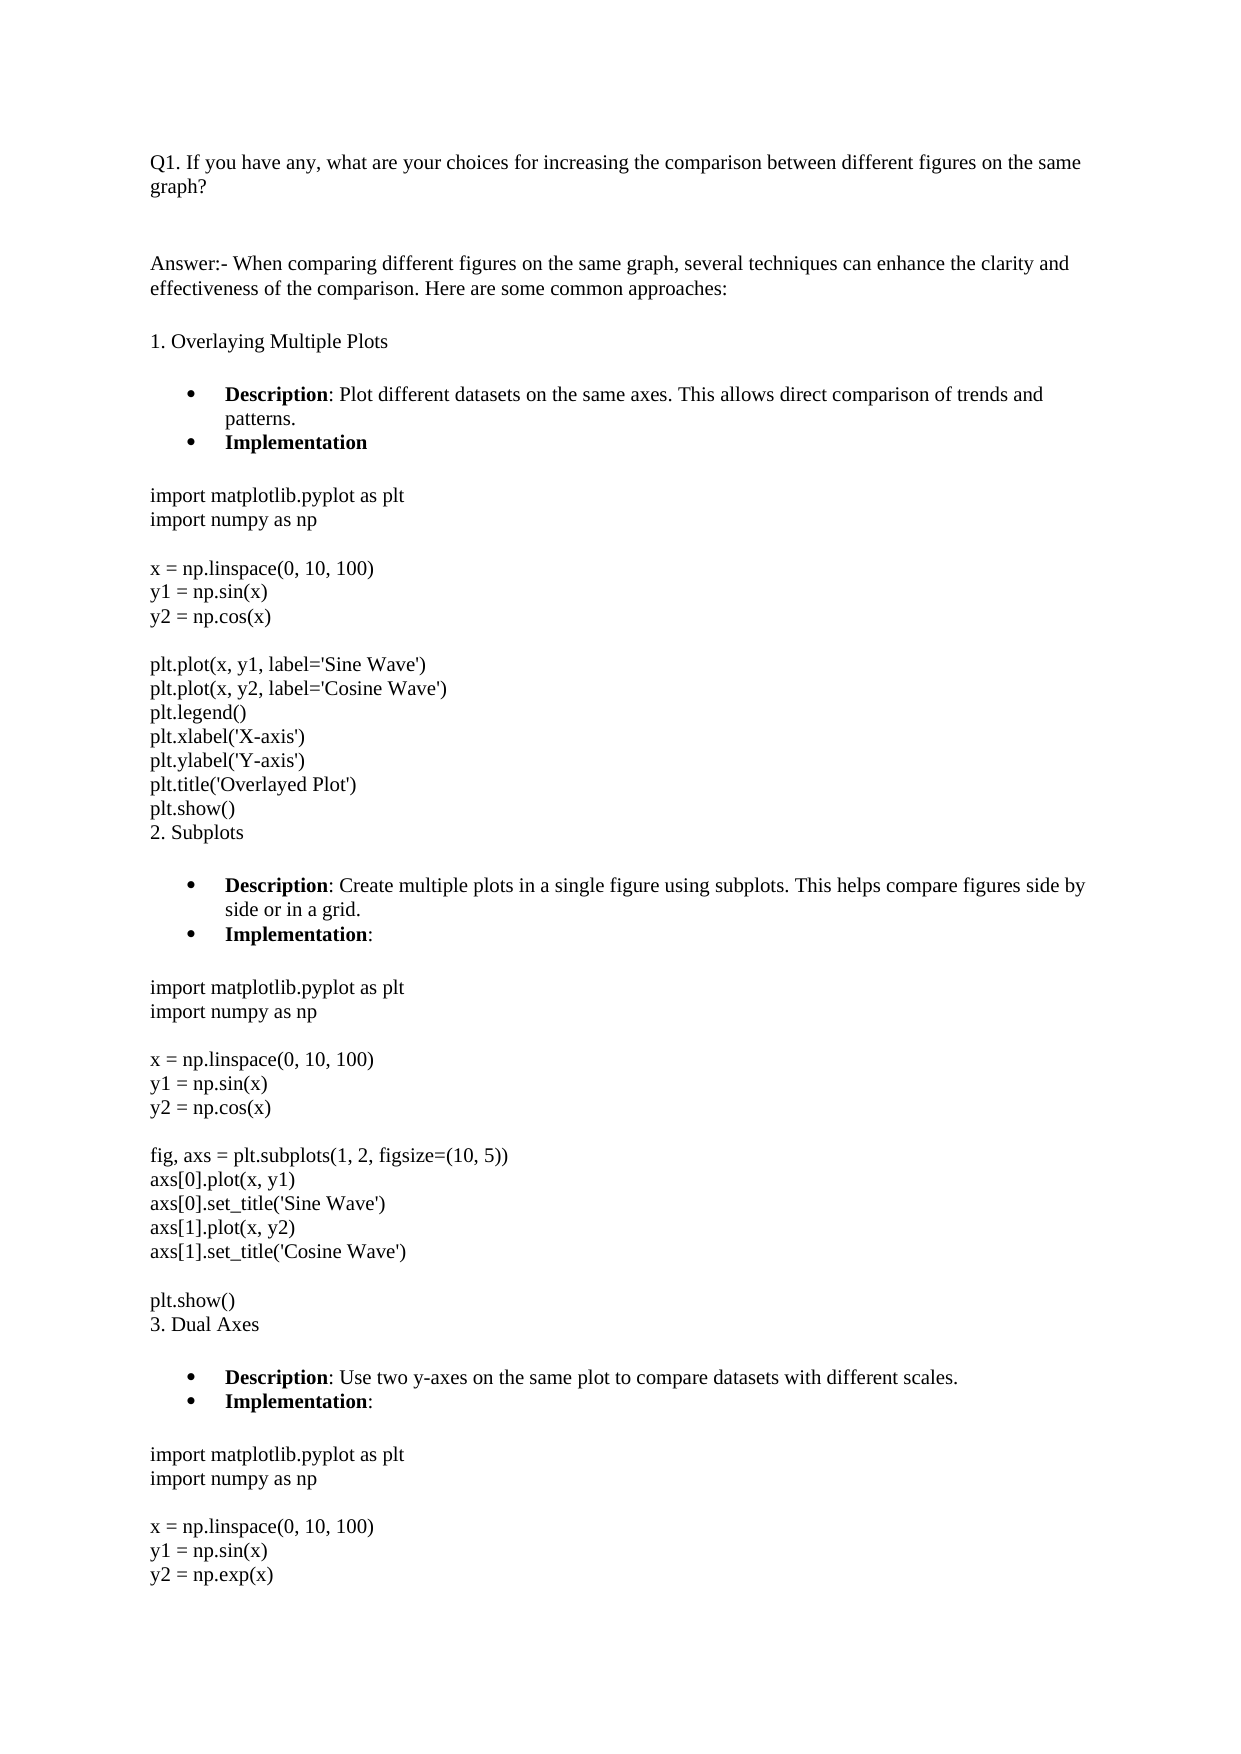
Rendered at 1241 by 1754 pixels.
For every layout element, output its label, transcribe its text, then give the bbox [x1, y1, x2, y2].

text y1 = np.sin(x) [150, 579, 1090, 603]
text import matplotlib.pyplot as plt [150, 1442, 1090, 1466]
text y2 = np.exp(x) [150, 1562, 1090, 1586]
text x = np.linspace(0, 10, 100) [150, 555, 1090, 579]
text import matplotlib.pyplot as plt [150, 483, 1090, 507]
subtitle 2. Subplots [150, 820, 1090, 844]
text x = np.linspace(0, 10, 100) [150, 1514, 1090, 1538]
text axs[1].set_title('Cosine Wave') [150, 1239, 1090, 1263]
list Implementation [187, 430, 1090, 454]
text import numpy as np [150, 1466, 1090, 1490]
text fig, axs = plt.subplots(1, 2, figsize=(10, 5)) [150, 1143, 1090, 1167]
list Description: Create multiple plots in a single figure using subplots. This helps compare figures side by side or in a grid. [187, 873, 1090, 921]
text import matplotlib.pyplot as plt [150, 975, 1090, 999]
text axs[0].plot(x, y1) [150, 1167, 1090, 1191]
text plt.plot(x, y1, label='Sine Wave') [150, 652, 1090, 676]
text plt.show() [150, 796, 1090, 820]
text plt.title('Overlayed Plot') [150, 772, 1090, 796]
text x = np.linspace(0, 10, 100) [150, 1047, 1090, 1071]
text plt.xlabel('X-axis') [150, 724, 1090, 748]
text plt.legend() [150, 700, 1090, 724]
text y1 = np.sin(x) [150, 1071, 1090, 1095]
list Description: Use two y-axes on the same plot to compare datasets with different scales. [187, 1365, 1090, 1389]
text axs[0].set_title('Sine Wave') [150, 1191, 1090, 1215]
list Implementation: [187, 921, 1090, 946]
text y2 = np.cos(x) [150, 603, 1090, 628]
text import numpy as np [150, 999, 1090, 1023]
text y2 = np.cos(x) [150, 1095, 1090, 1119]
text import numpy as np [150, 507, 1090, 531]
subtitle 3. Dual Axes [150, 1312, 1090, 1336]
text Answer:- When comparing different figures on the same graph, several techniques can enhance the clarity and effectiveness of the comparison. Here are some common approaches: [150, 251, 1090, 299]
text axs[1].plot(x, y2) [150, 1215, 1090, 1239]
text plt.plot(x, y2, label='Cosine Wave') [150, 676, 1090, 700]
subtitle 1. Overlaying Multiple Plots [150, 329, 1090, 353]
text plt.ylabel('Y-axis') [150, 748, 1090, 772]
list Implementation: [187, 1389, 1090, 1413]
list Description: Plot different datasets on the same axes. This allows direct comparison of trends and patterns. [187, 382, 1090, 430]
text plt.show() [150, 1287, 1090, 1312]
text y1 = np.sin(x) [150, 1538, 1090, 1562]
text Q1. If you have any, what are your choices for increasing the comparison between different figures on the same graph? [150, 150, 1090, 198]
